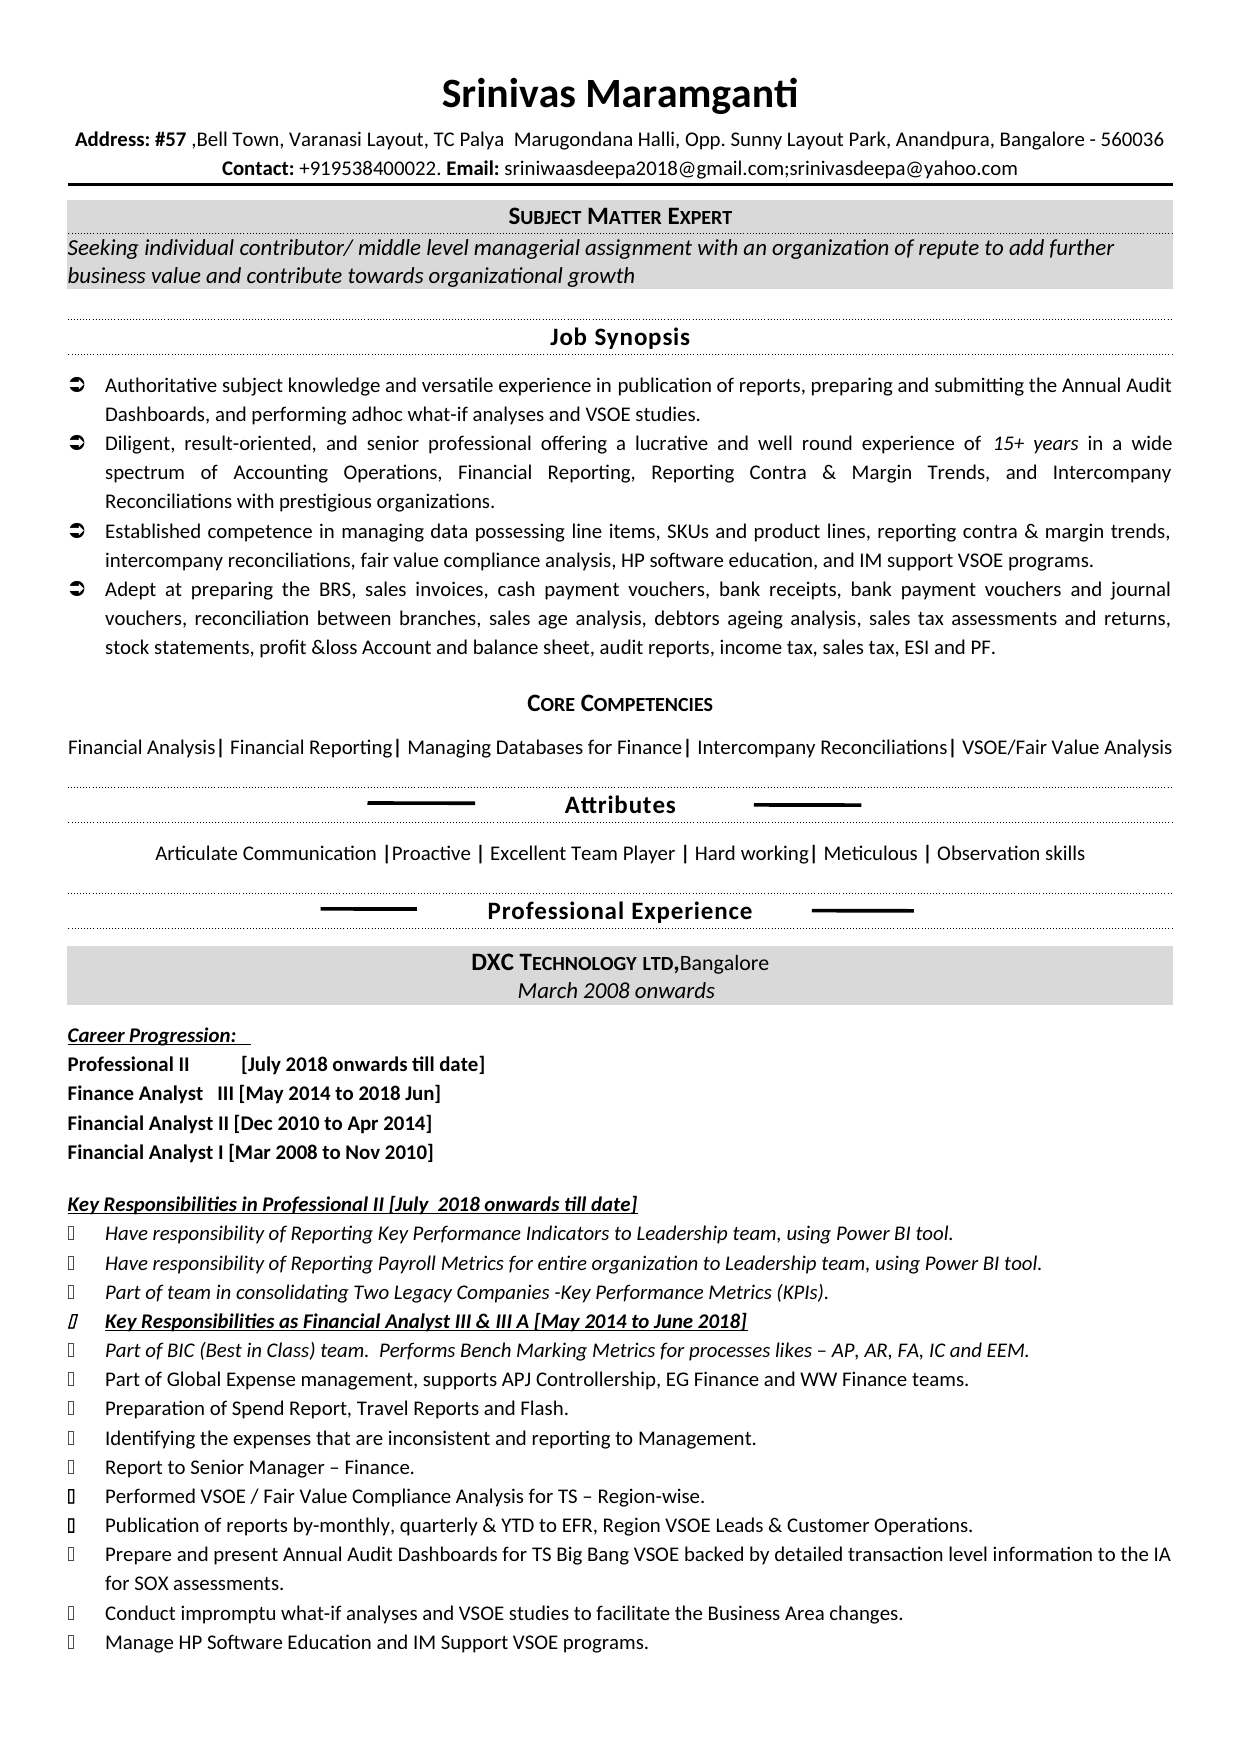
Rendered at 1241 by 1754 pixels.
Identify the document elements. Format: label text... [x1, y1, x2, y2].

text Professional Experience [67, 893, 1173, 928]
text Srinivas Maramganti [67, 67, 1173, 118]
text Address: #57 ,Bell Town, Varanasi Layout, TC Palya Marugondana Halli, Opp. Sunny Layout Park, Anandpura, Bangalore - 560036 [67, 126, 1173, 151]
text Financial Analyst II [Dec 2010 to Apr 2014] [67, 1110, 1173, 1135]
text Attributes [67, 787, 1173, 823]
list Have responsibility of Reporting Payroll Metrics for entire organization to Leadership team, using Power BI tool. [67, 1250, 1173, 1275]
list Preparation of Spend Report, Travel Reports and Flash. [67, 1396, 1173, 1421]
text Financial Analysis| Financial Reporting| Managing Databases for Finance| Intercompany Reconciliations| VSOE/Fair Value Analysis [67, 734, 1173, 760]
list Performed VSOE / Fair Value Compliance Analysis for TS – Region-wise. [67, 1483, 1173, 1508]
text Seeking individual contributor/ middle level managerial assignment with an organization of repute to add further business value and contribute towards organizational growth [67, 233, 1173, 289]
text Job Synopsis [67, 319, 1173, 354]
list Authoritative subject knowledge and versatile experience in publication of reports, preparing and submitting the Annual Audit Dashboards, and performing adhoc what-if analyses and VSOE studies. [67, 372, 1173, 427]
text Professional II [July 2018 onwards till date] [67, 1051, 1173, 1077]
list Prepare and present Annual Audit Dashboards for TS Big Bang VSOE backed by detailed transaction level information to the IA for SOX assessments. [67, 1541, 1173, 1596]
text March 2008 onwards [67, 977, 1173, 1005]
text Career Progression: [67, 1022, 1173, 1048]
list Have responsibility of Reporting Key Performance Indicators to Leadership team, using Power BI tool. [67, 1221, 1173, 1246]
text Articulate Communication |Proactive | Excellent Team Player | Hard working| Meticulous | Observation skills [67, 840, 1173, 866]
list Report to Senior Manager – Finance. [67, 1454, 1173, 1479]
text Financial Analyst I [Mar 2008 to Nov 2010] [67, 1139, 1173, 1164]
text Contact: +919538400022. Email: sriniwaasdeepa2018@gmail.com;srinivasdeepa@yahoo.com [67, 155, 1173, 186]
list Publication of reports by-monthly, quarterly & YTD to EFR, Region VSOE Leads & Customer Operations. [67, 1512, 1173, 1538]
list Adept at preparing the BRS, sales invoices, cash payment vouchers, bank receipts, bank payment vouchers and journal vouchers, reconciliation between branches, sales age analysis, debtors ageing analysis, sales tax assessments and returns, stock statements, profit &loss Account and balance sheet, audit reports, income tax, sales tax, ESI and PF. [67, 576, 1173, 660]
list Part of Global Expense management, supports APJ Controllership, EG Finance and WW Finance teams. [67, 1366, 1173, 1392]
list Established competence in managing data possessing line items, SKUs and product lines, reporting contra & margin trends, intercompany reconciliations, fair value compliance analysis, HP software education, and IM support VSOE programs. [67, 518, 1173, 572]
list Manage HP Software Education and IM Support VSOE programs. [67, 1629, 1173, 1654]
text DXC Technology ltd,Bangalore [67, 946, 1173, 977]
list Key Responsibilities as Financial Analyst III & III A [May 2014 to June 2018] [67, 1308, 1173, 1333]
text Key Responsibilities in Professional II [July 2018 onwards till date] [67, 1191, 1173, 1217]
list Part of BIC (Best in Class) team. Performs Bench Marking Metrics for processes likes – AP, AR, FA, IC and EEM. [67, 1337, 1173, 1363]
list Part of team in consolidating Two Legacy Companies -Key Performance Metrics (KPIs). [67, 1279, 1173, 1304]
list Diligent, result-oriented, and senior professional offering a lucrative and well round experience of 15+ years in a wide spectrum of Accounting Operations, Financial Reporting, Reporting Contra & Margin Trends, and Intercompany Reconciliations with prestigious organizations. [67, 430, 1173, 514]
list Identifying the expenses that are inconsistent and reporting to Management. [67, 1425, 1173, 1450]
text Core Competencies [67, 687, 1173, 717]
text Subject Matter Expert [67, 200, 1173, 233]
list Conduct impromptu what-if analyses and VSOE studies to facilitate the Business Area changes. [67, 1600, 1173, 1625]
text Finance Analyst III [May 2014 to 2018 Jun] [67, 1081, 1173, 1106]
